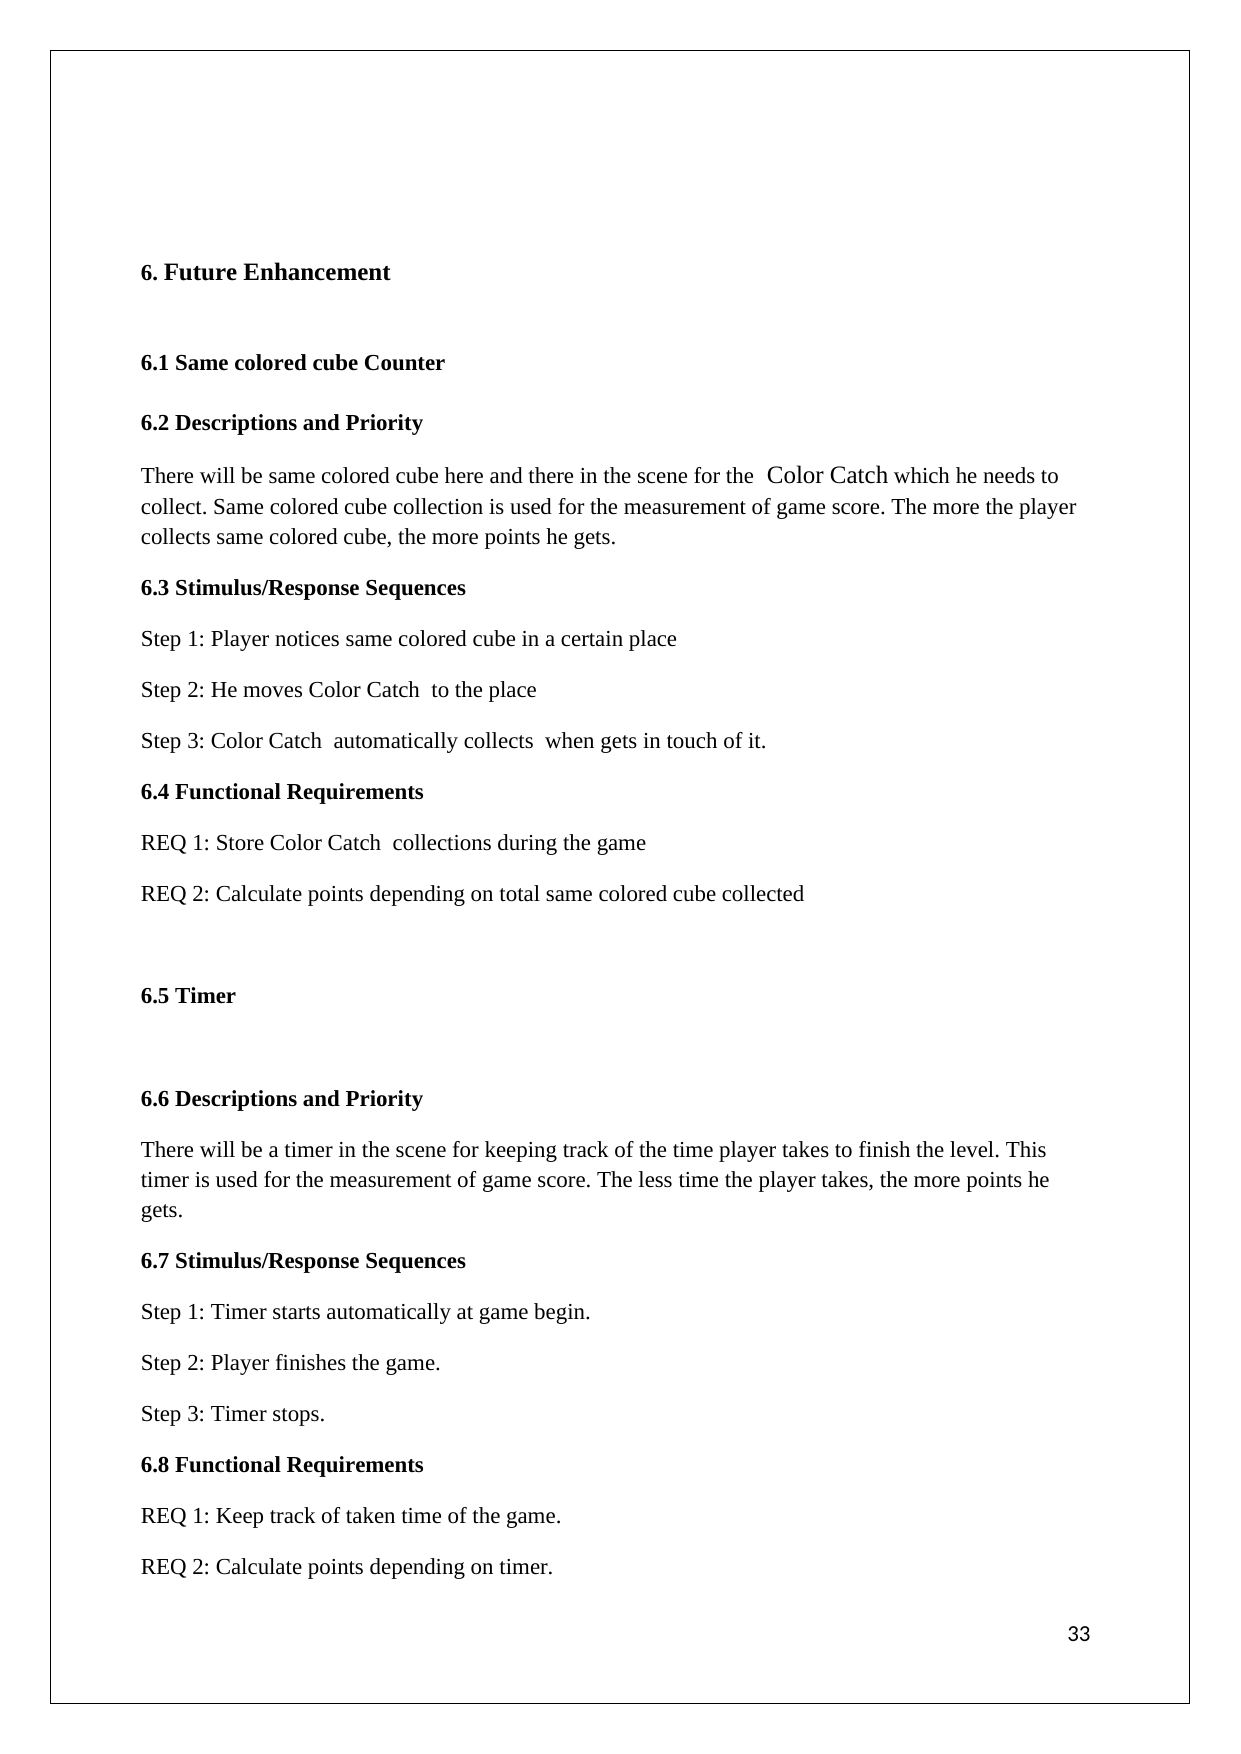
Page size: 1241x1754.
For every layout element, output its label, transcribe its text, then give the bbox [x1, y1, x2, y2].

text REQ 2: Calculate points depending on total same colored cube collected [141, 881, 1090, 907]
text Step 2: Player finishes the game. [141, 1349, 1090, 1376]
text Step 3: Color Catch automatically collects when gets in touch of it. [141, 727, 1090, 754]
text REQ 1: Keep track of taken time of the game. [141, 1502, 1090, 1529]
text REQ 2: Calculate points depending on timer. [141, 1553, 1090, 1580]
text Step 1: Timer starts automatically at game begin. [141, 1298, 1090, 1324]
text 6.4 Functional Requirements [141, 778, 1090, 805]
text Step 1: Player notices same colored cube in a certain place [141, 625, 1090, 652]
text 6.5 Timer [141, 983, 1090, 1009]
text 6.3 Stimulus/Response Sequences [141, 574, 1090, 601]
text 6.6 Descriptions and Priority [141, 1085, 1090, 1111]
text 6.8 Functional Requirements [141, 1451, 1090, 1478]
text There will be a timer in the scene for keeping track of the time player takes to finish the level. This timer is used for the measurement of game score. The less time the player takes, the more points he gets. [141, 1136, 1090, 1222]
text 6. Future Enhancement [141, 257, 1090, 286]
text Step 2: He moves Color Catch to the place [141, 676, 1090, 703]
text 6.1 Same colored cube Counter [141, 349, 1090, 375]
text Step 3: Timer stops. [141, 1400, 1090, 1427]
text REQ 1: Store Color Catch collections during the game [141, 829, 1090, 856]
text There will be same colored cube here and there in the scene for the Color Catch which he needs to collect. Same colored cube collection is used for the measurement of game score. The more the player collects same colored cube, the more points he gets. [141, 460, 1090, 549]
text 6.7 Stimulus/Response Sequences [141, 1247, 1090, 1273]
text 6.2 Descriptions and Priority [141, 409, 1090, 436]
